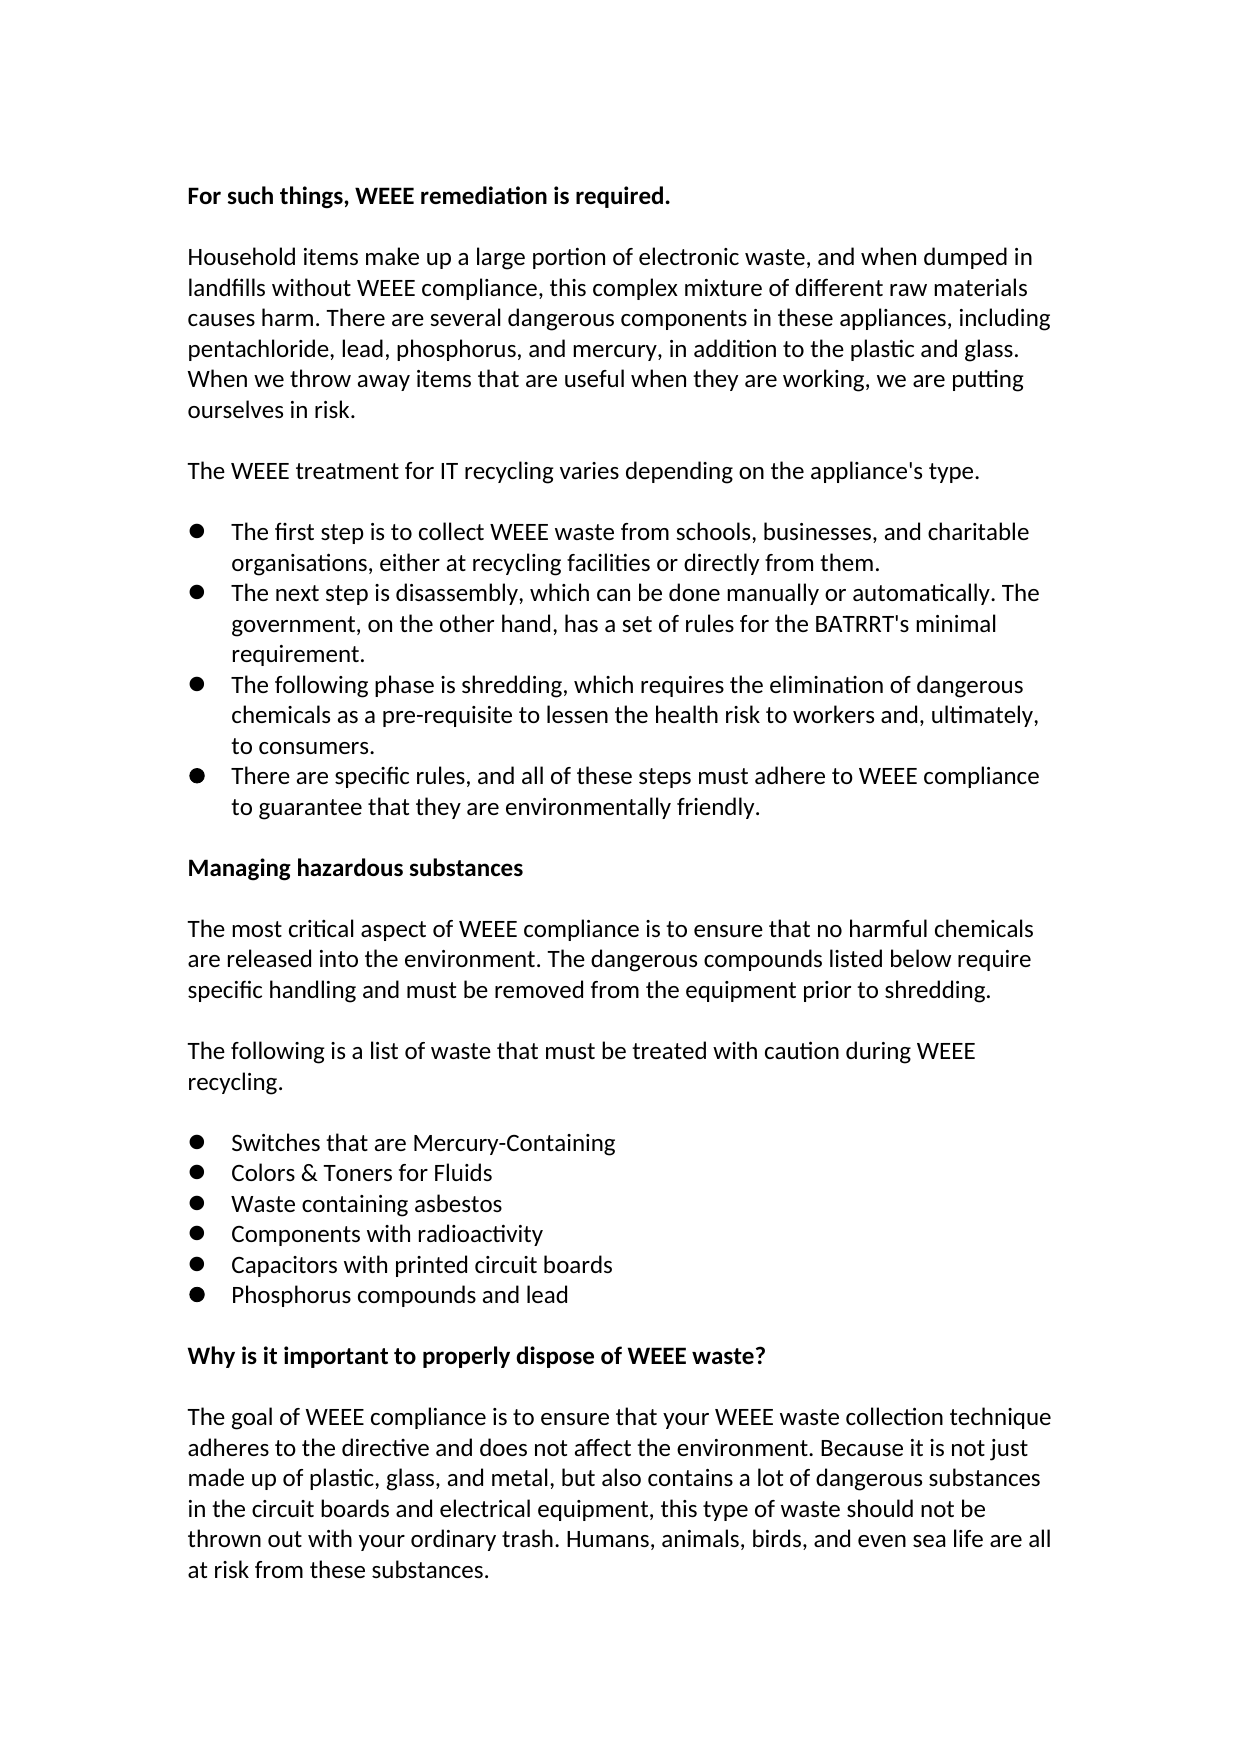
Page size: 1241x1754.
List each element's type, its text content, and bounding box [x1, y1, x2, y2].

list The following phase is shredding, which requires the elimination of dangerous chemicals as a pre-requisite to lessen the health risk to workers and, ultimately, to consumers. [187, 669, 1053, 760]
list Why is it important to properly dispose of WEEE waste? [187, 1340, 1053, 1371]
list There are specific rules, and all of these steps must adhere to WEEE compliance to guarantee that they are environmentally friendly. [187, 760, 1053, 821]
list Capacitors with printed circuit boards [187, 1249, 1053, 1279]
list The goal of WEEE compliance is to ensure that your WEEE waste collection technique adheres to the directive and does not affect the environment. Because it is not just made up of plastic, glass, and metal, but also contains a lot of dangerous substances in the circuit boards and electrical equipment, this type of waste should not be thrown out with your ordinary trash. Humans, animals, birds, and even sea life are all at risk from these substances. [187, 1401, 1053, 1584]
list Managing hazardous substances [187, 852, 1053, 882]
list Waste containing asbestos [187, 1188, 1053, 1218]
list Components with radioactivity [187, 1218, 1053, 1249]
list The WEEE treatment for IT recycling varies depending on the appliance's type. [187, 455, 1053, 486]
list The following is a list of waste that must be treated with caution during WEEE recycling. [187, 1035, 1053, 1096]
list Phosphorus compounds and lead [187, 1279, 1053, 1310]
list Colors & Toners for Fluids [187, 1157, 1053, 1188]
list The next step is disassembly, which can be done manually or automatically. The government, on the other hand, has a set of rules for the BATRRT's minimal requirement. [187, 577, 1053, 669]
list The first step is to collect WEEE waste from schools, businesses, and charitable organisations, either at recycling facilities or directly from them. [187, 516, 1053, 577]
list Household items make up a large portion of electronic waste, and when dumped in landfills without WEEE compliance, this complex mixture of different raw materials causes harm. There are several dangerous components in these appliances, including pentachloride, lead, phosphorus, and mercury, in addition to the plastic and glass. When we throw away items that are useful when they are working, we are putting ourselves in risk. [187, 242, 1053, 425]
list The most critical aspect of WEEE compliance is to ensure that no harmful chemicals are released into the environment. The dangerous compounds listed below require specific handling and must be removed from the equipment prior to shredding. [187, 913, 1053, 1004]
list Switches that are Mercury-Containing [187, 1127, 1053, 1157]
list For such things, WEEE remediation is required. [187, 181, 1053, 211]
